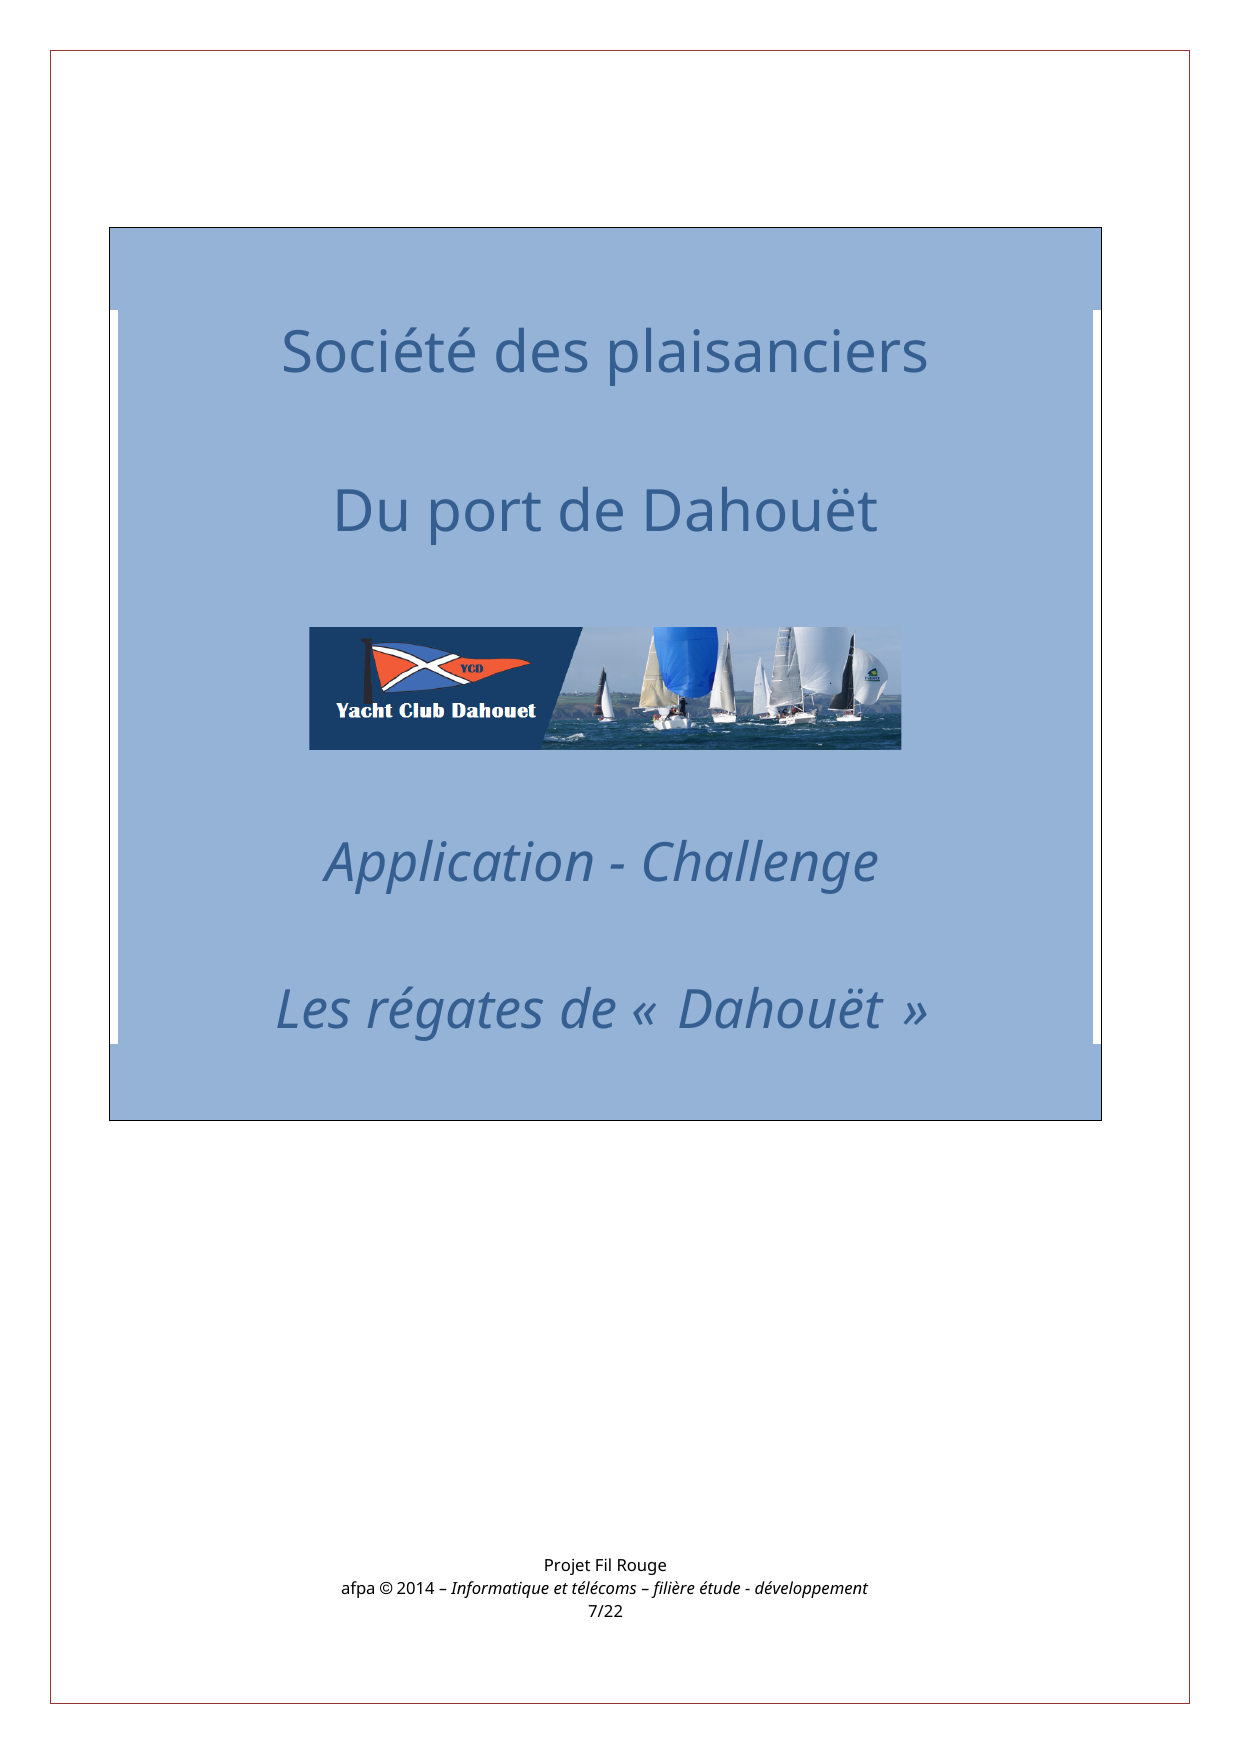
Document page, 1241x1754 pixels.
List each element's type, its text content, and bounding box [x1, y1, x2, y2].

text Application - Challenge [118, 823, 1093, 897]
text Du port de Dahouët [118, 469, 1093, 548]
picture [309, 627, 902, 750]
text Société des plaisanciers [118, 310, 1093, 389]
text Les régates de « Dahouët » [118, 971, 1093, 1041]
